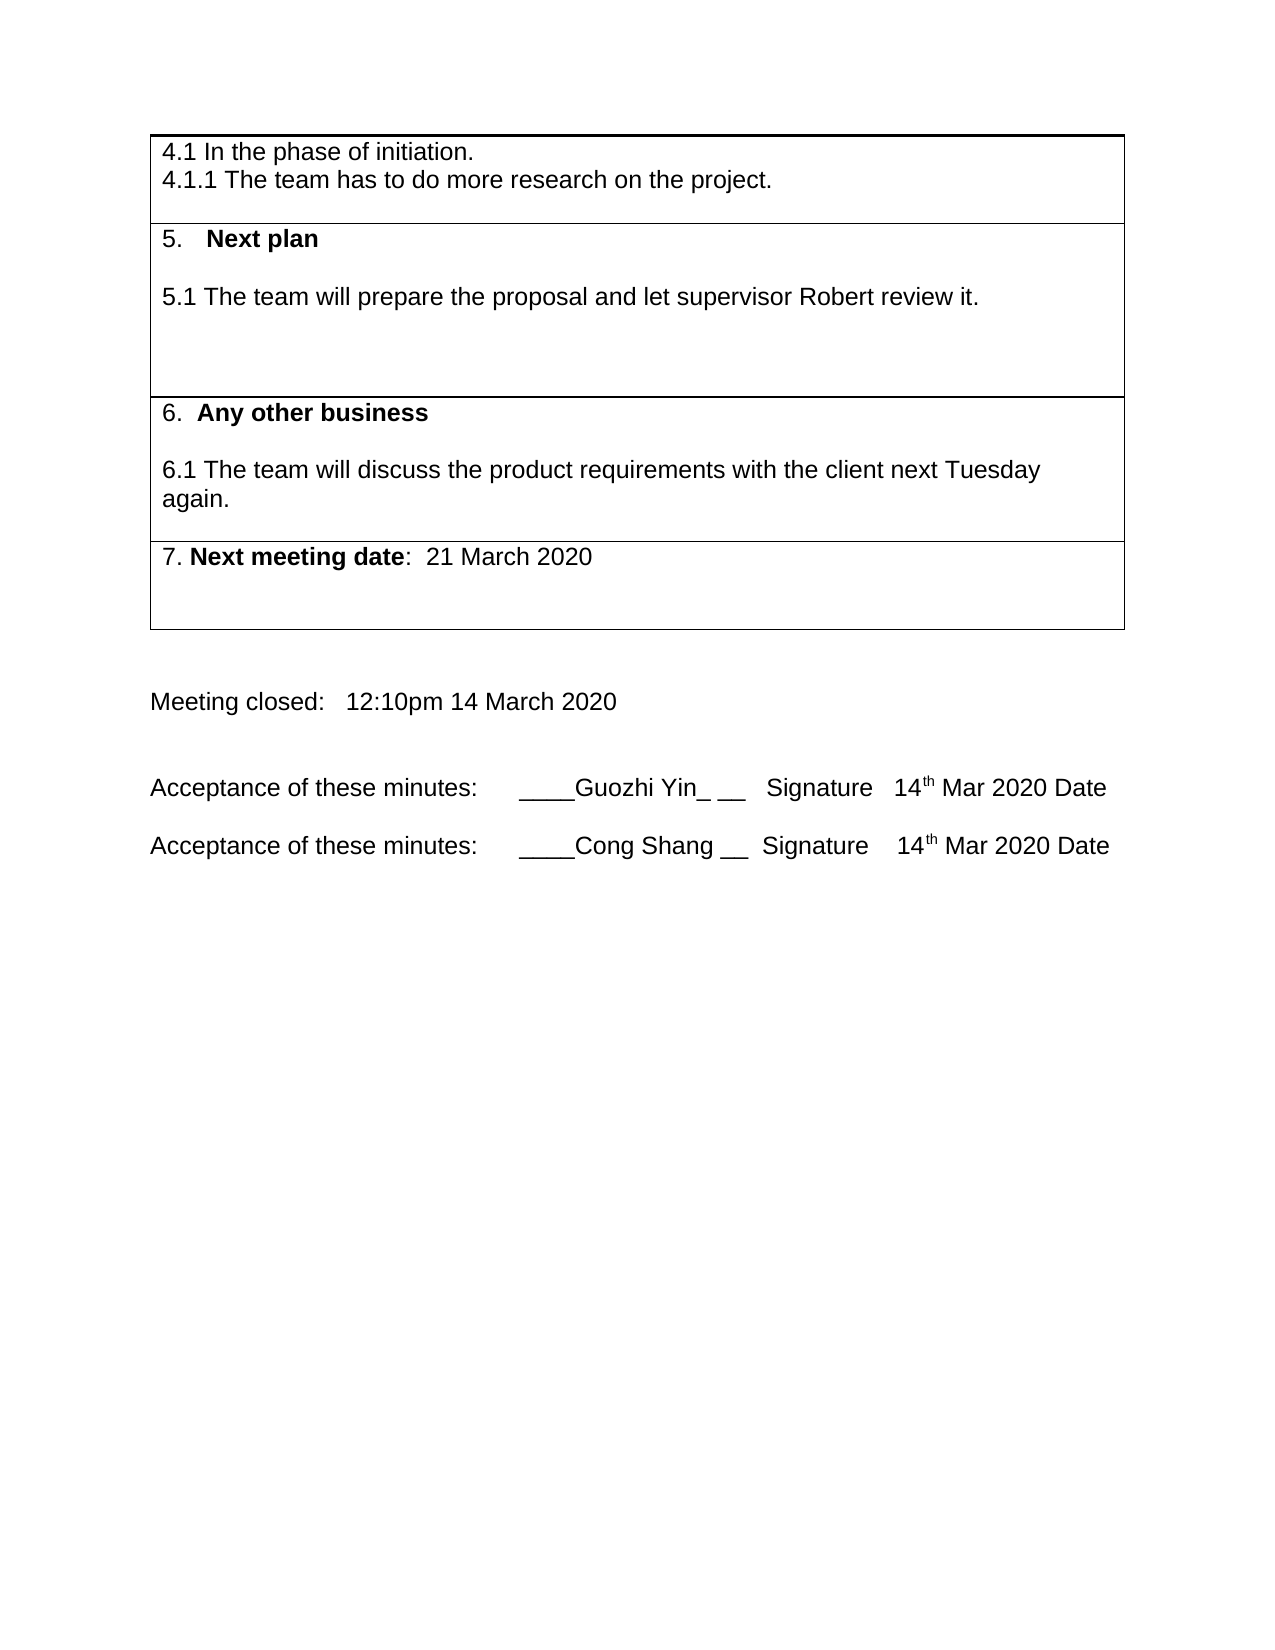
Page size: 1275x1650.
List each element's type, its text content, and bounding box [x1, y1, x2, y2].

table_cell 6. Any other business 6.1 The team will discuss the product requirements with the client next Tuesday again. [151, 398, 1124, 541]
table_cell 5. Next plan 5.1 The team will prepare the proposal and let supervisor Robert review it. [151, 224, 1124, 396]
text Acceptance of these minutes: ____Guozhi Yin_ __ Signature 14th Mar 2020 Date [150, 773, 1125, 802]
text Acceptance of these minutes: ____Cong Shang __ Signature 14th Mar 2020 Date [150, 831, 1125, 859]
text Meeting closed: 12:10pm 14 March 2020 [150, 687, 1125, 716]
table_cell 7. Next meeting date: 21 March 2020 [151, 542, 1124, 628]
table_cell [151, 137, 1124, 223]
